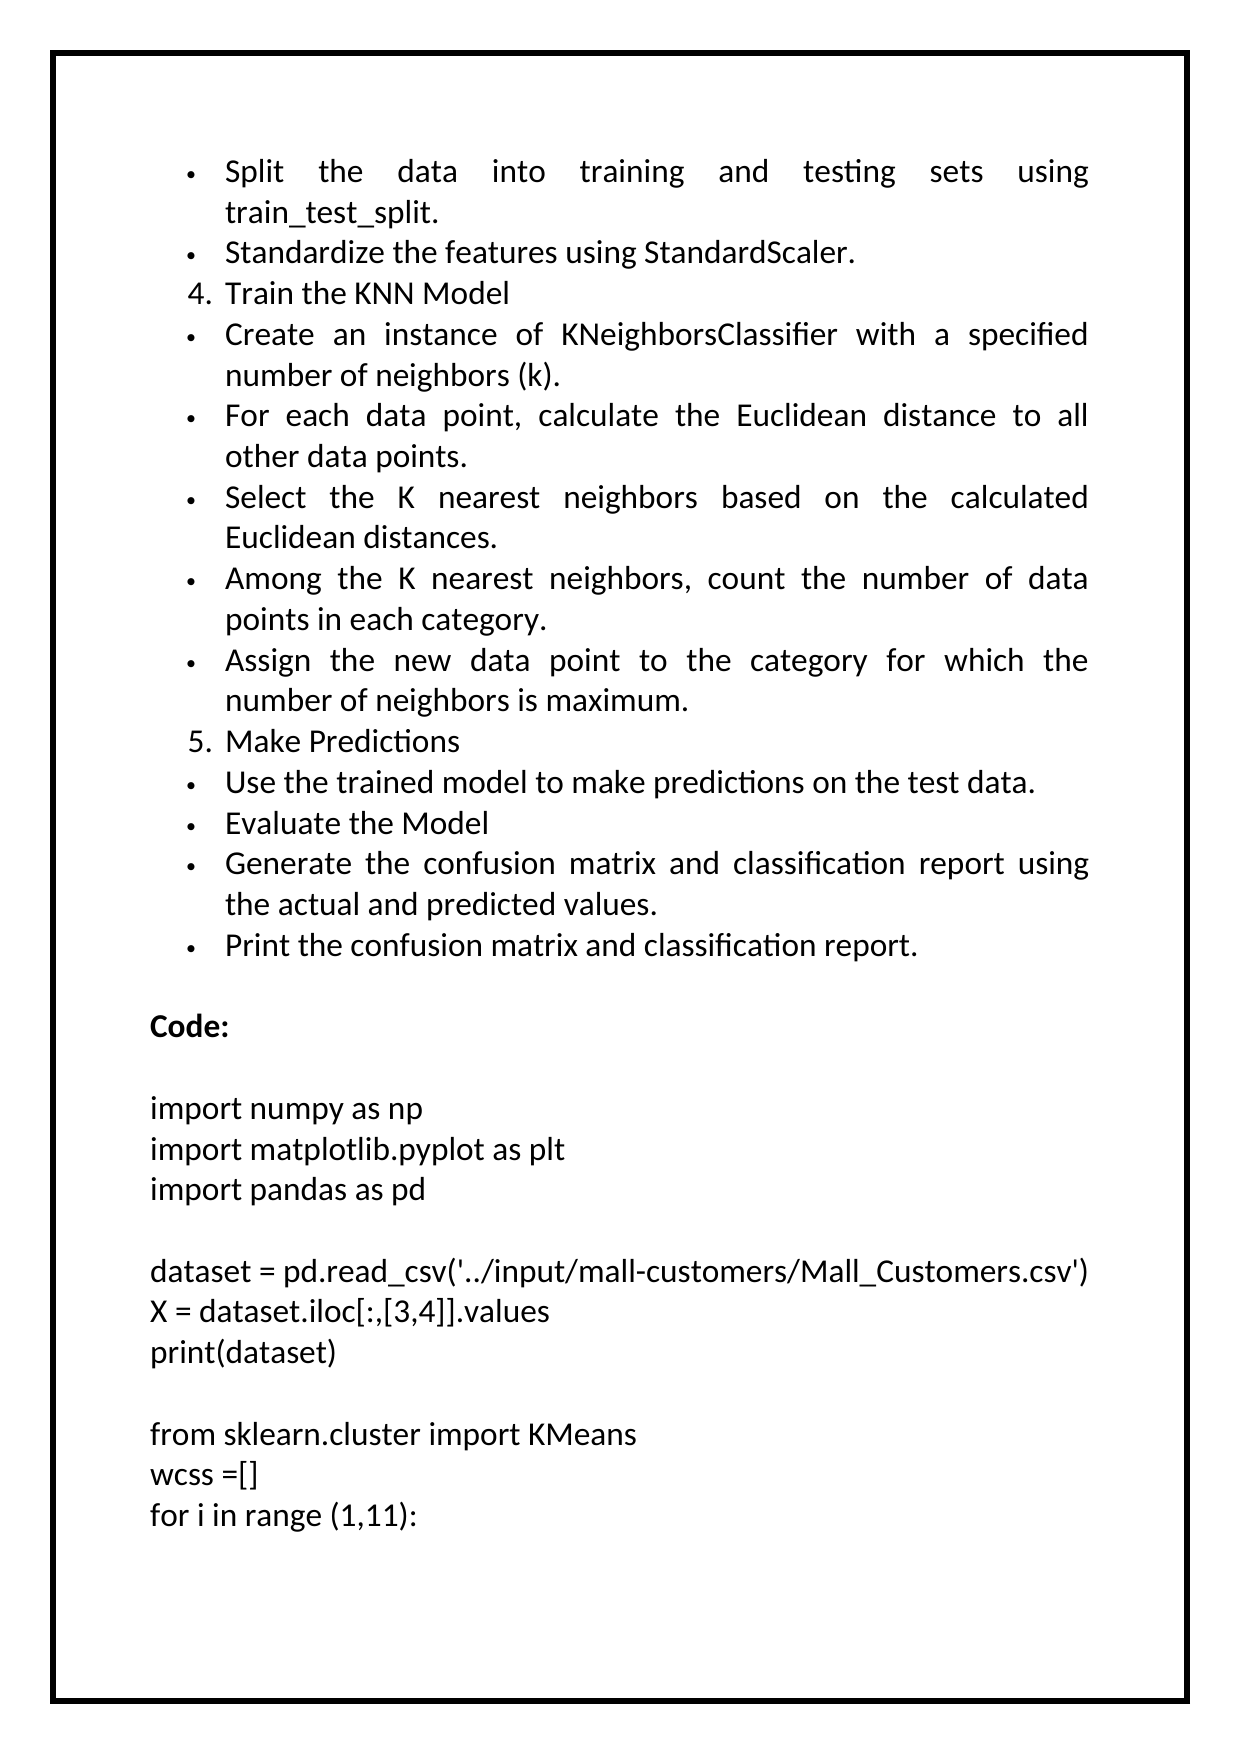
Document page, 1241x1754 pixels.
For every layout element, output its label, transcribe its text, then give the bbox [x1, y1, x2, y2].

text import numpy as np [150, 1087, 1090, 1127]
list Among the K nearest neighbors, count the number of data points in each category. [187, 557, 1090, 639]
list Select the K nearest neighbors based on the calculated Euclidean distances. [187, 476, 1090, 557]
text Code: [150, 1005, 1090, 1046]
list Generate the confusion matrix and classification report using the actual and predicted values. [187, 842, 1090, 924]
list Split the data into training and testing sets using train_test_split. [187, 150, 1090, 231]
text wcss =[] [150, 1453, 1090, 1494]
list Evaluate the Model [187, 802, 1090, 842]
list Train the KNN Model [187, 272, 1090, 313]
text from sklearn.cluster import KMeans [150, 1413, 1090, 1453]
text import pandas as pd [150, 1168, 1090, 1209]
list Make Predictions [187, 720, 1090, 761]
text dataset = pd.read_csv('../input/mall-customers/Mall_Customers.csv') [150, 1250, 1090, 1290]
text for i in range (1,11): [150, 1494, 1090, 1535]
list Assign the new data point to the category for which the number of neighbors is maximum. [187, 639, 1090, 720]
list Print the confusion matrix and classification report. [187, 924, 1090, 964]
text print(dataset) [150, 1331, 1090, 1372]
text import matplotlib.pyplot as plt [150, 1127, 1090, 1168]
list Create an instance of KNeighborsClassifier with a specified number of neighbors (k). [187, 313, 1090, 394]
list Use the trained model to make predictions on the test data. [187, 761, 1090, 802]
list Standardize the features using StandardScaler. [187, 231, 1090, 272]
list For each data point, calculate the Euclidean distance to all other data points. [187, 394, 1090, 476]
text X = dataset.iloc[:,[3,4]].values [150, 1290, 1090, 1331]
